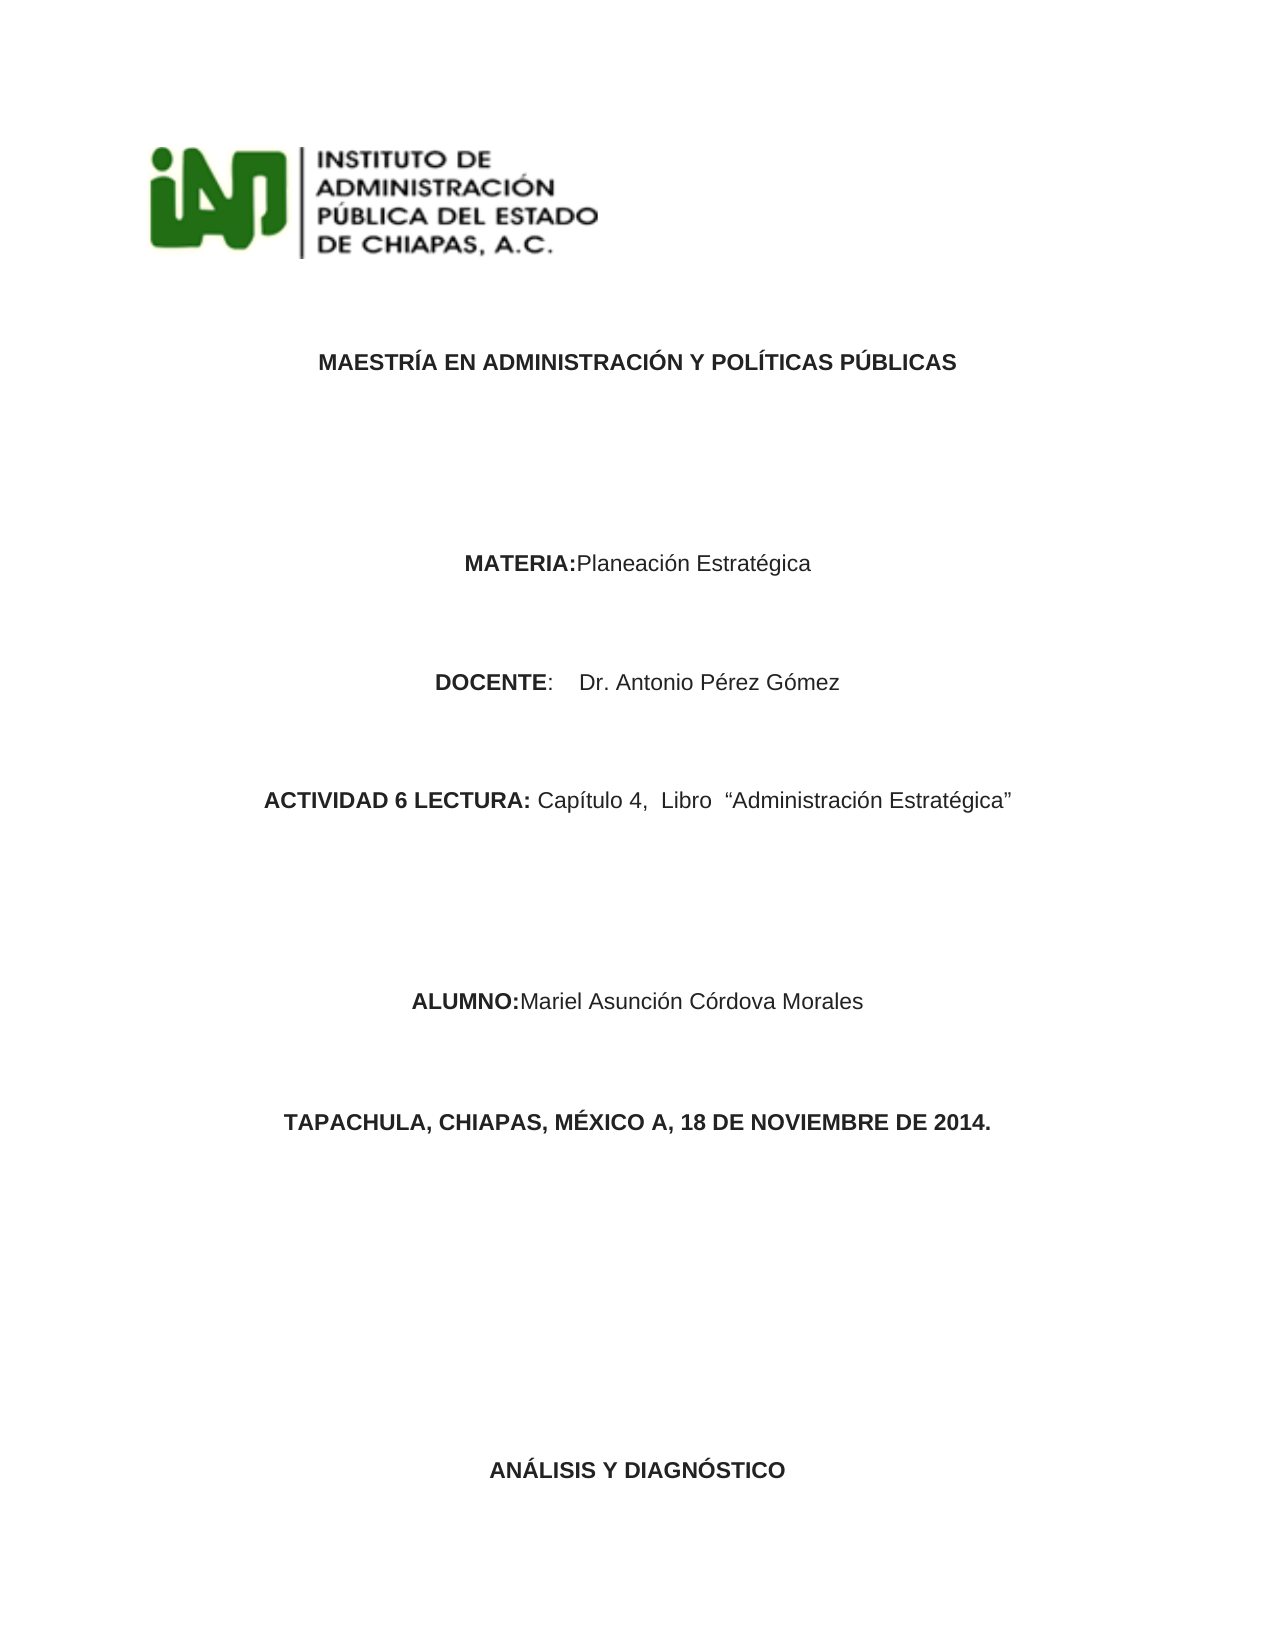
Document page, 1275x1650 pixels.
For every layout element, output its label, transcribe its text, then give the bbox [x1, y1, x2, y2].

text MATERIA:Planeación Estratégica [148, 550, 1127, 576]
text MAESTRÍA EN ADMINISTRACIÓN Y POLÍTICAS PÚBLICAS [148, 349, 1127, 375]
text ACTIVIDAD 6 LECTURA: Capítulo 4, Libro “Administración Estratégica” [148, 787, 1127, 813]
text TAPACHULA, CHIAPAS, MÉXICO A, 18 DE NOVIEMBRE DE 2014. [148, 1109, 1127, 1136]
picture [147, 147, 598, 259]
text DOCENTE: Dr. Antonio Pérez Gómez [148, 668, 1127, 695]
text ANÁLISIS Y DIAGNÓSTICO [148, 1457, 1127, 1483]
text ALUMNO:Mariel Asunción Córdova Morales [148, 988, 1127, 1014]
